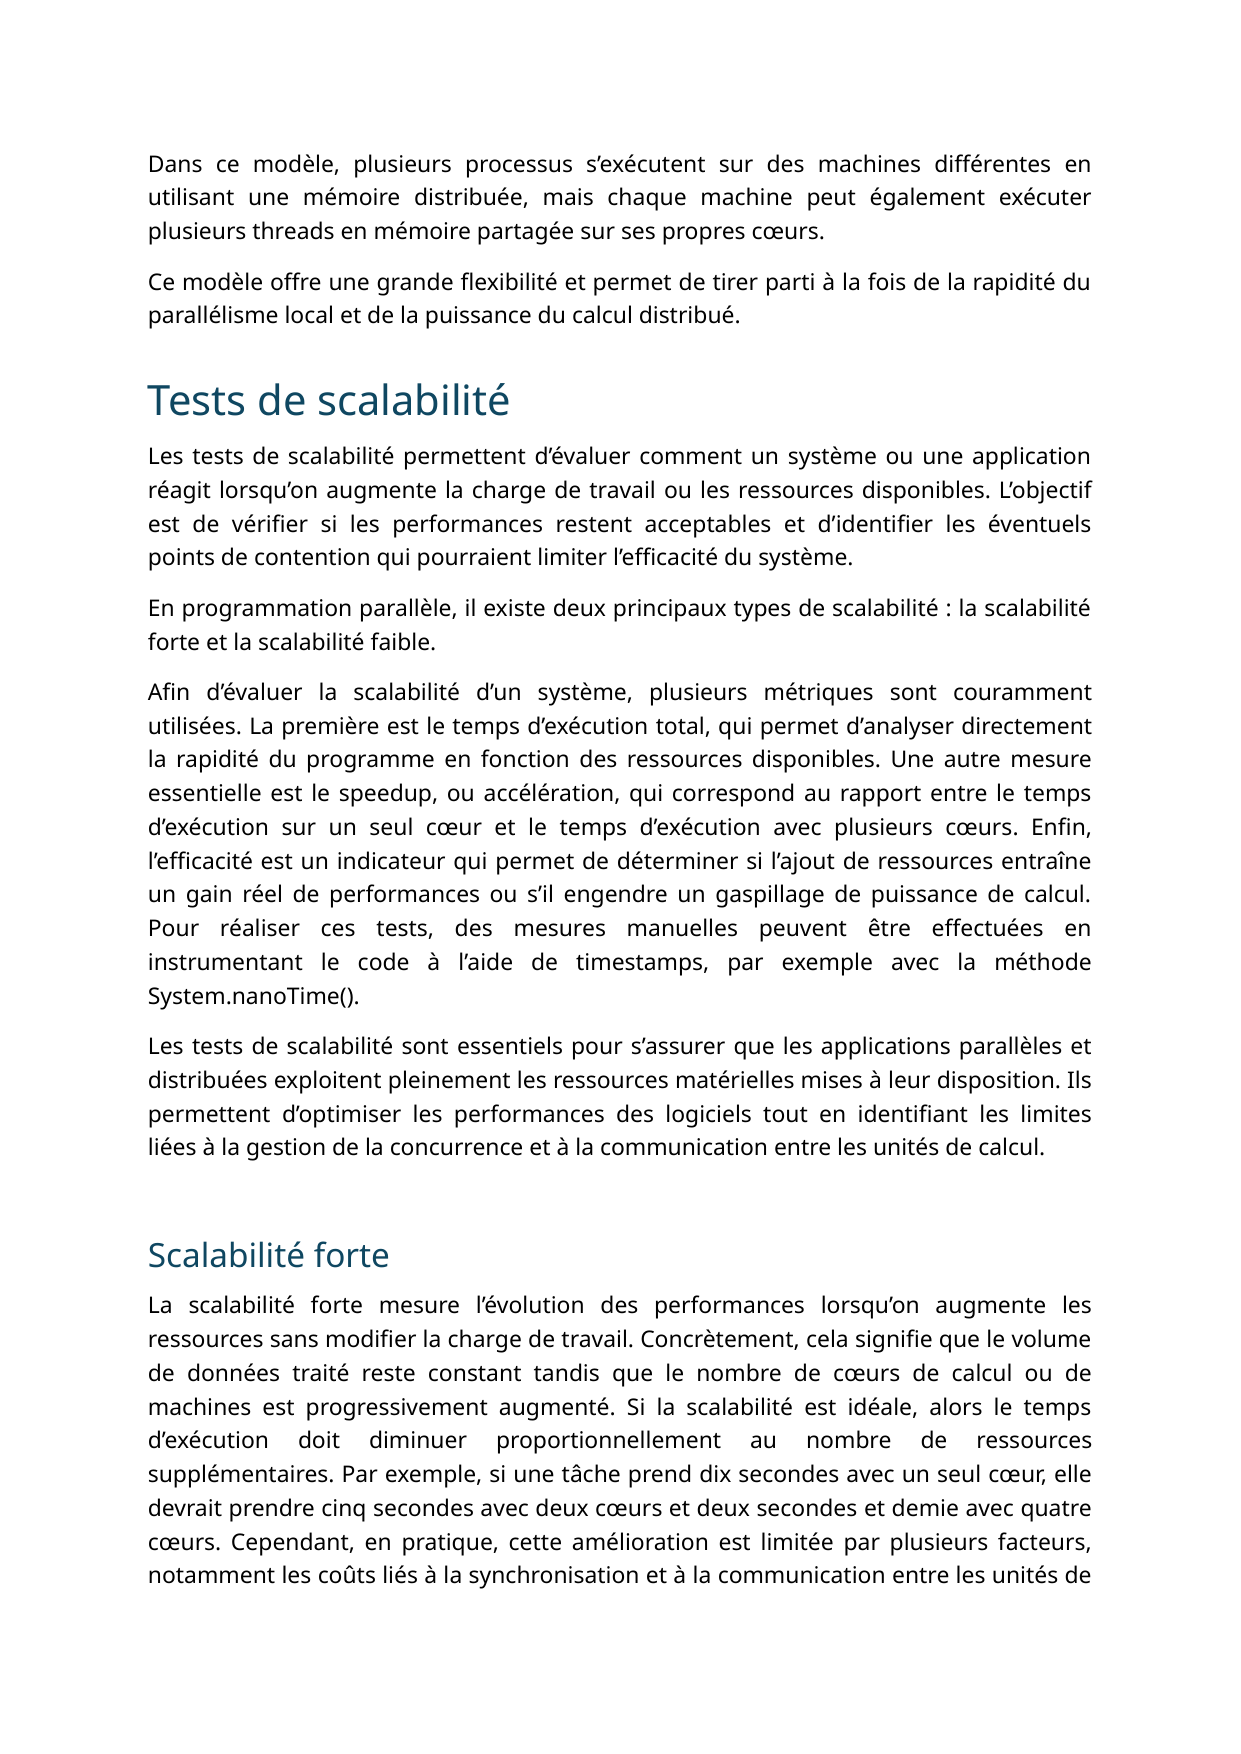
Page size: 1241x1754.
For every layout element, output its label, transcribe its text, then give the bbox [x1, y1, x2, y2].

text Les tests de scalabilité permettent d’évaluer comment un système ou une application réagit lorsqu’on augmente la charge de travail ou les ressources disponibles. L’objectif est de vérifier si les performances restent acceptables et d’identifier les éventuels points de contention qui pourraient limiter l’efficacité du système. [148, 440, 1093, 573]
text Les tests de scalabilité sont essentiels pour s’assurer que les applications parallèles et distribuées exploitent pleinement les ressources matérielles mises à leur disposition. Ils permettent d’optimiser les performances des logiciels tout en identifiant les limites liées à la gestion de la concurrence et à la communication entre les unités de calcul. [148, 1030, 1093, 1163]
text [148, 1289, 1093, 1591]
text En programmation parallèle, il existe deux principaux types de scalabilité : la scalabilité forte et la scalabilité faible. [148, 592, 1093, 657]
text Dans ce modèle, plusieurs processus s’exécutent sur des machines différentes en utilisant une mémoire distribuée, mais chaque machine peut également exécuter plusieurs threads en mémoire partagée sur ses propres cœurs. [148, 148, 1093, 246]
subtitle Scalabilité forte [148, 1232, 1093, 1278]
text Ce modèle offre une grande flexibilité et permet de tirer parti à la fois de la rapidité du parallélisme local et de la puissance du calcul distribué. [148, 266, 1093, 331]
text Afin d’évaluer la scalabilité d’un système, plusieurs métriques sont couramment utilisées. La première est le temps d’exécution total, qui permet d’analyser directement la rapidité du programme en fonction des ressources disponibles. Une autre mesure essentielle est le speedup, ou accélération, qui correspond au rapport entre le temps d’exécution sur un seul cœur et le temps d’exécution avec plusieurs cœurs. Enfin, l’efficacité est un indicateur qui permet de déterminer si l’ajout de ressources entraîne un gain réel de performances ou s’il engendre un gaspillage de puissance de calcul. Pour réaliser ces tests, des mesures manuelles peuvent être effectuées en instrumentant le code à l’aide de timestamps, par exemple avec la méthode System.nanoTime(). [148, 676, 1093, 1011]
subtitle Tests de scalabilité [148, 371, 1093, 427]
